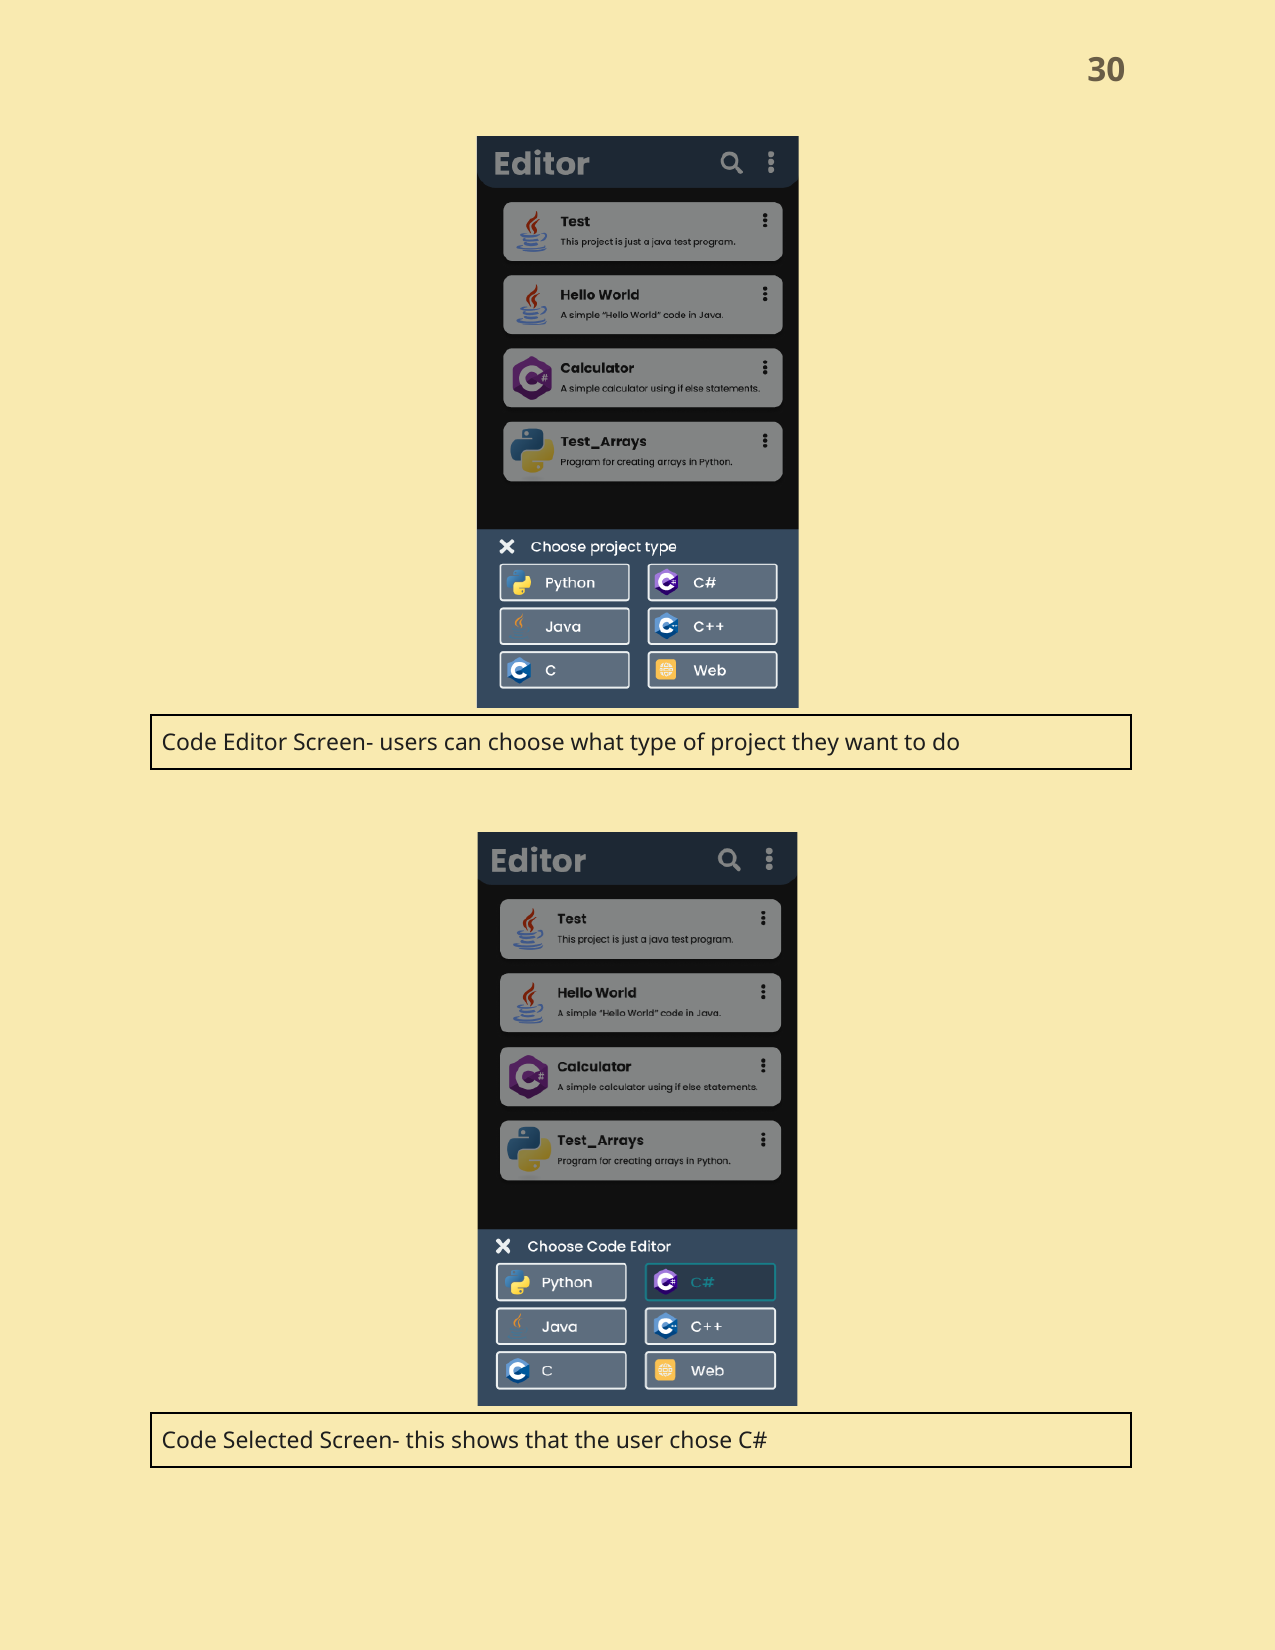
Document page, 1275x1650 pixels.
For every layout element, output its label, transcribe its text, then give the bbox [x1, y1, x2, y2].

table_header Code Selected Screen- this shows that the user chose C# [152, 1414, 1130, 1466]
picture [476, 136, 799, 708]
picture [477, 832, 798, 1406]
table_header Code Editor Screen- users can choose what type of project they want to do [152, 716, 1130, 768]
